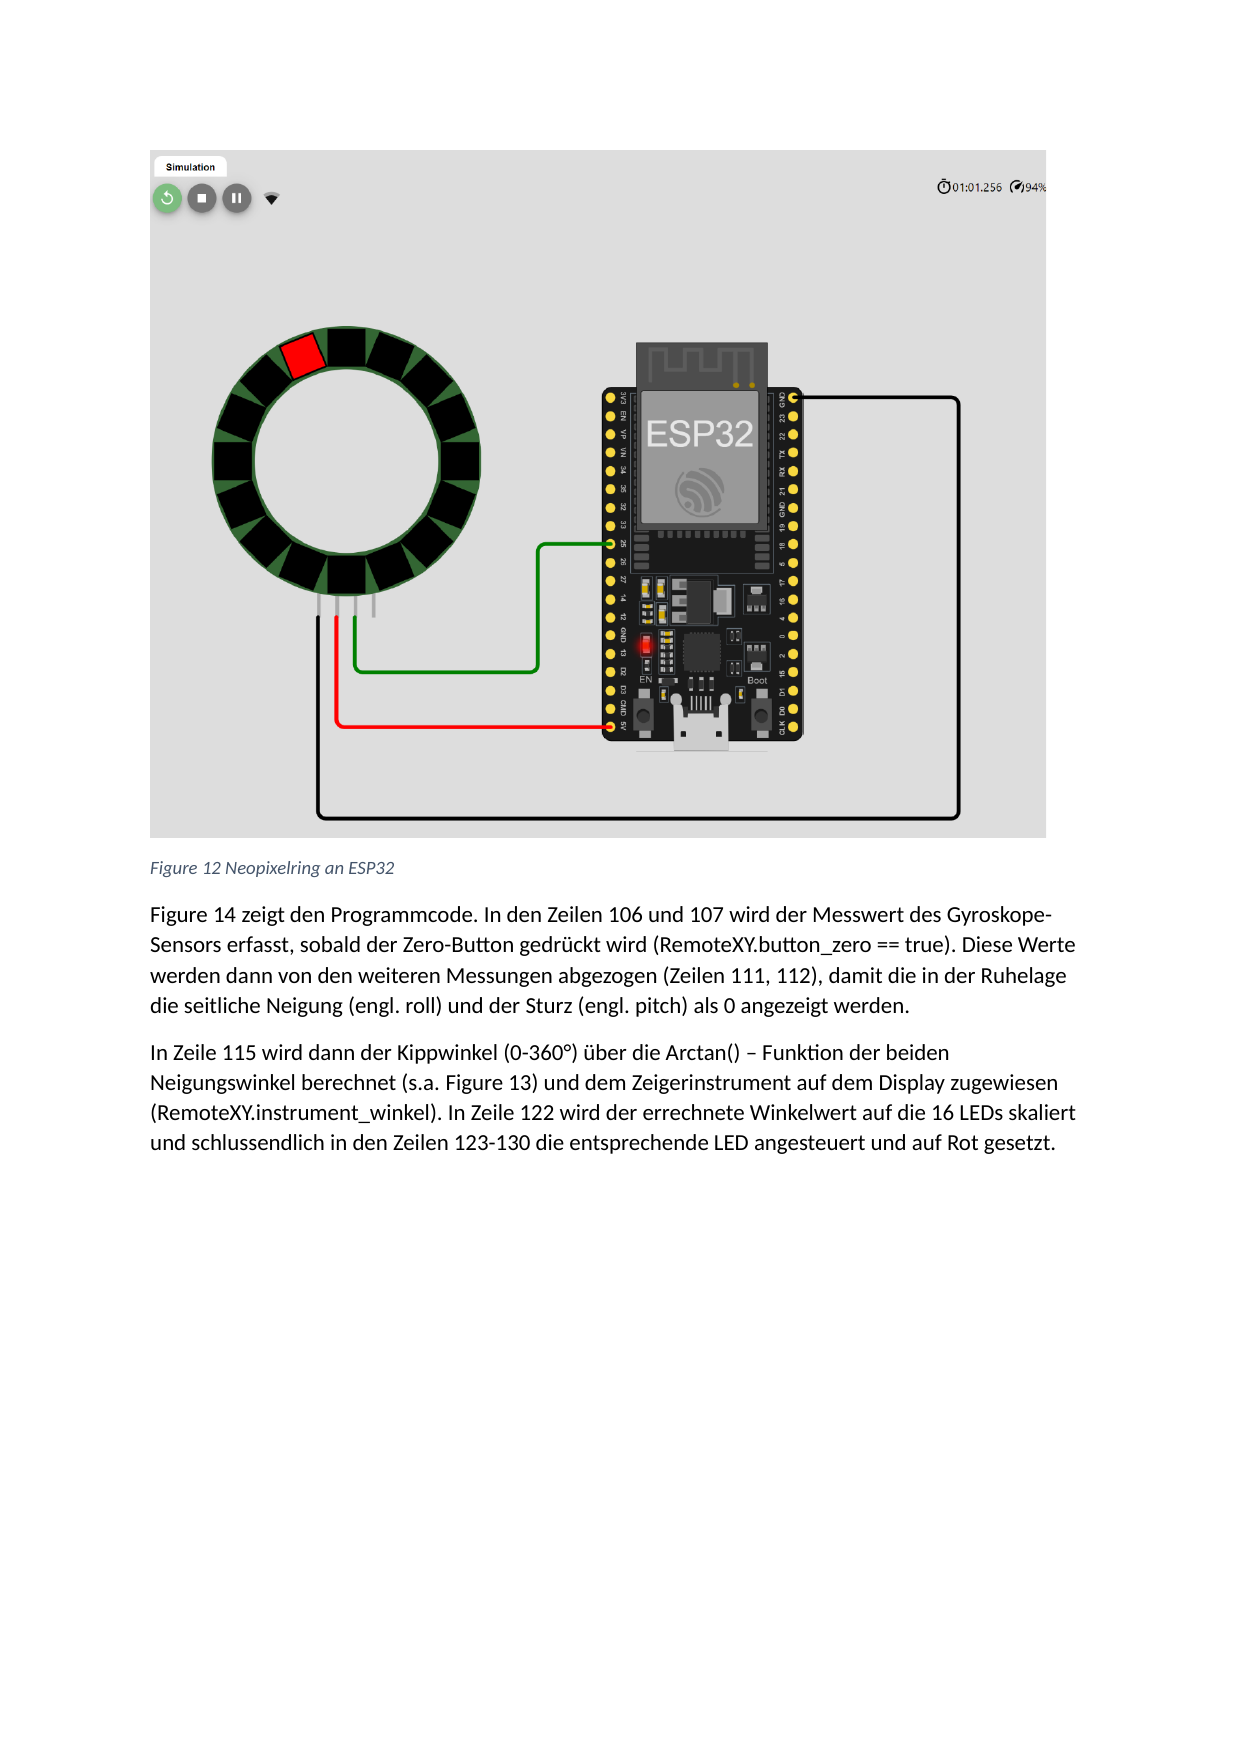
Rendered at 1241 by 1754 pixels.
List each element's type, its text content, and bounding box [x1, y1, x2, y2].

text Figure 14 zeigt den Programmcode. In den Zeilen 106 und 107 wird der Messwert des Gyroskope- Sensors erfasst, sobald der Zero-Button gedrückt wird (RemoteXY.button_zero == true). Diese Werte werden dann von den weiteren Messungen abgezogen (Zeilen 111, 112), damit die in der Ruhelage die seitliche Neigung (engl. roll) und der Sturz (engl. pitch) als 0 angezeigt werden. [150, 900, 1090, 1019]
picture [150, 150, 1047, 838]
text In Zeile 115 wird dann der Kippwinkel (0-360°) über die Arctan() – Funktion der beiden Neigungswinkel berechnet (s.a. Figure 13) und dem Zeigerinstrument auf dem Display zugewiesen (RemoteXY.instrument_winkel). In Zeile 122 wird der errechnete Winkelwert auf die 16 LEDs skaliert und schlussendlich in den Zeilen 123-130 die entsprechende LED angesteuert und auf Rot gesetzt. [150, 1038, 1090, 1156]
text Figure 12 Neopixelring an ESP32 [150, 857, 1090, 879]
